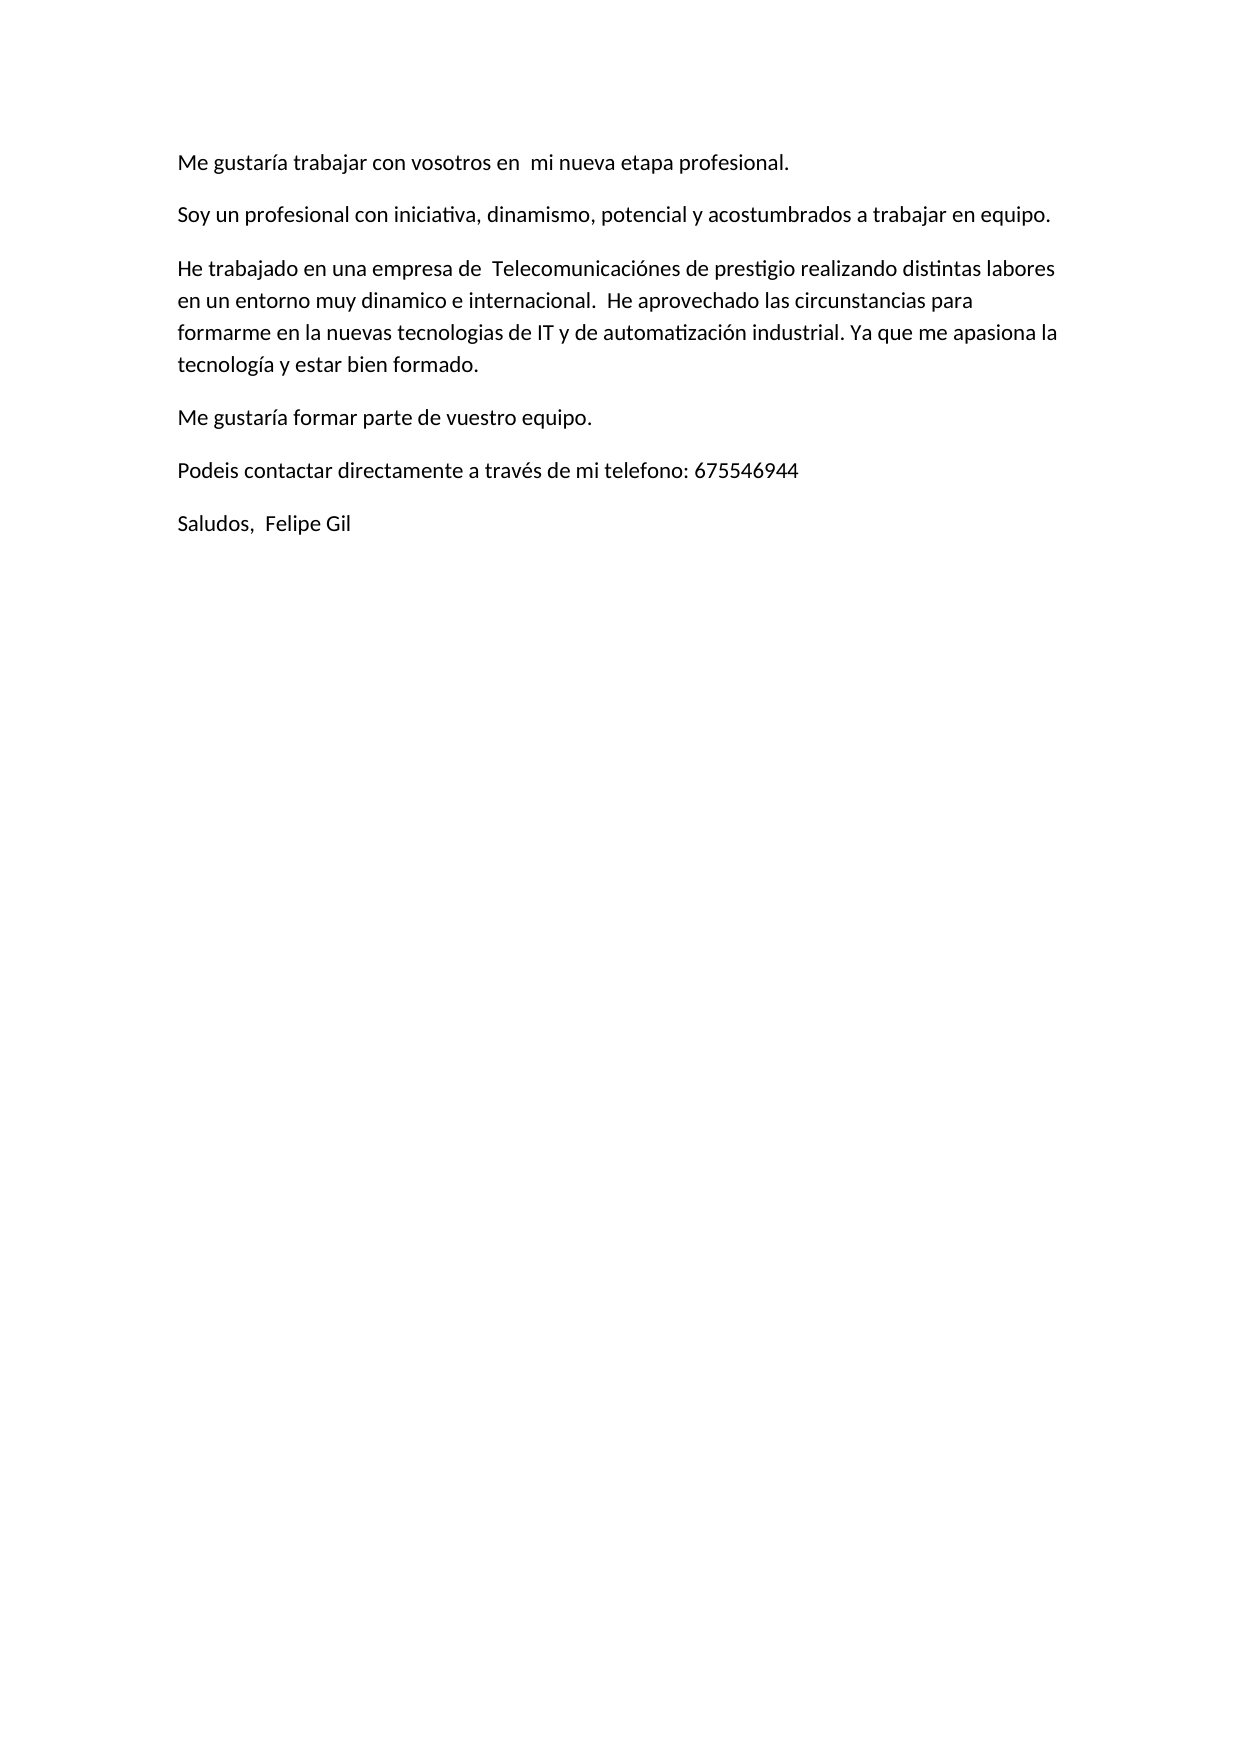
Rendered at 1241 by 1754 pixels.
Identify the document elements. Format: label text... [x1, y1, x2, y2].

text Saludos, Felipe Gil [177, 509, 1063, 537]
text Me gustaría formar parte de vuestro equipo. [177, 403, 1063, 431]
text He trabajado en una empresa de Telecomunicaciónes de prestigio realizando distintas labores en un entorno muy dinamico e internacional. He aprovechado las circunstancias para formarme en la nuevas tecnologias de IT y de automatización industrial. Ya que me apasiona la tecnología y estar bien formado. [177, 254, 1063, 378]
text Podeis contactar directamente a través de mi telefono: 675546944 [177, 456, 1063, 484]
text Me gustaría trabajar con vosotros en mi nueva etapa profesional. [177, 148, 1063, 176]
text Soy un profesional con iniciativa, dinamismo, potencial y acostumbrados a trabajar en equipo. [177, 201, 1063, 229]
